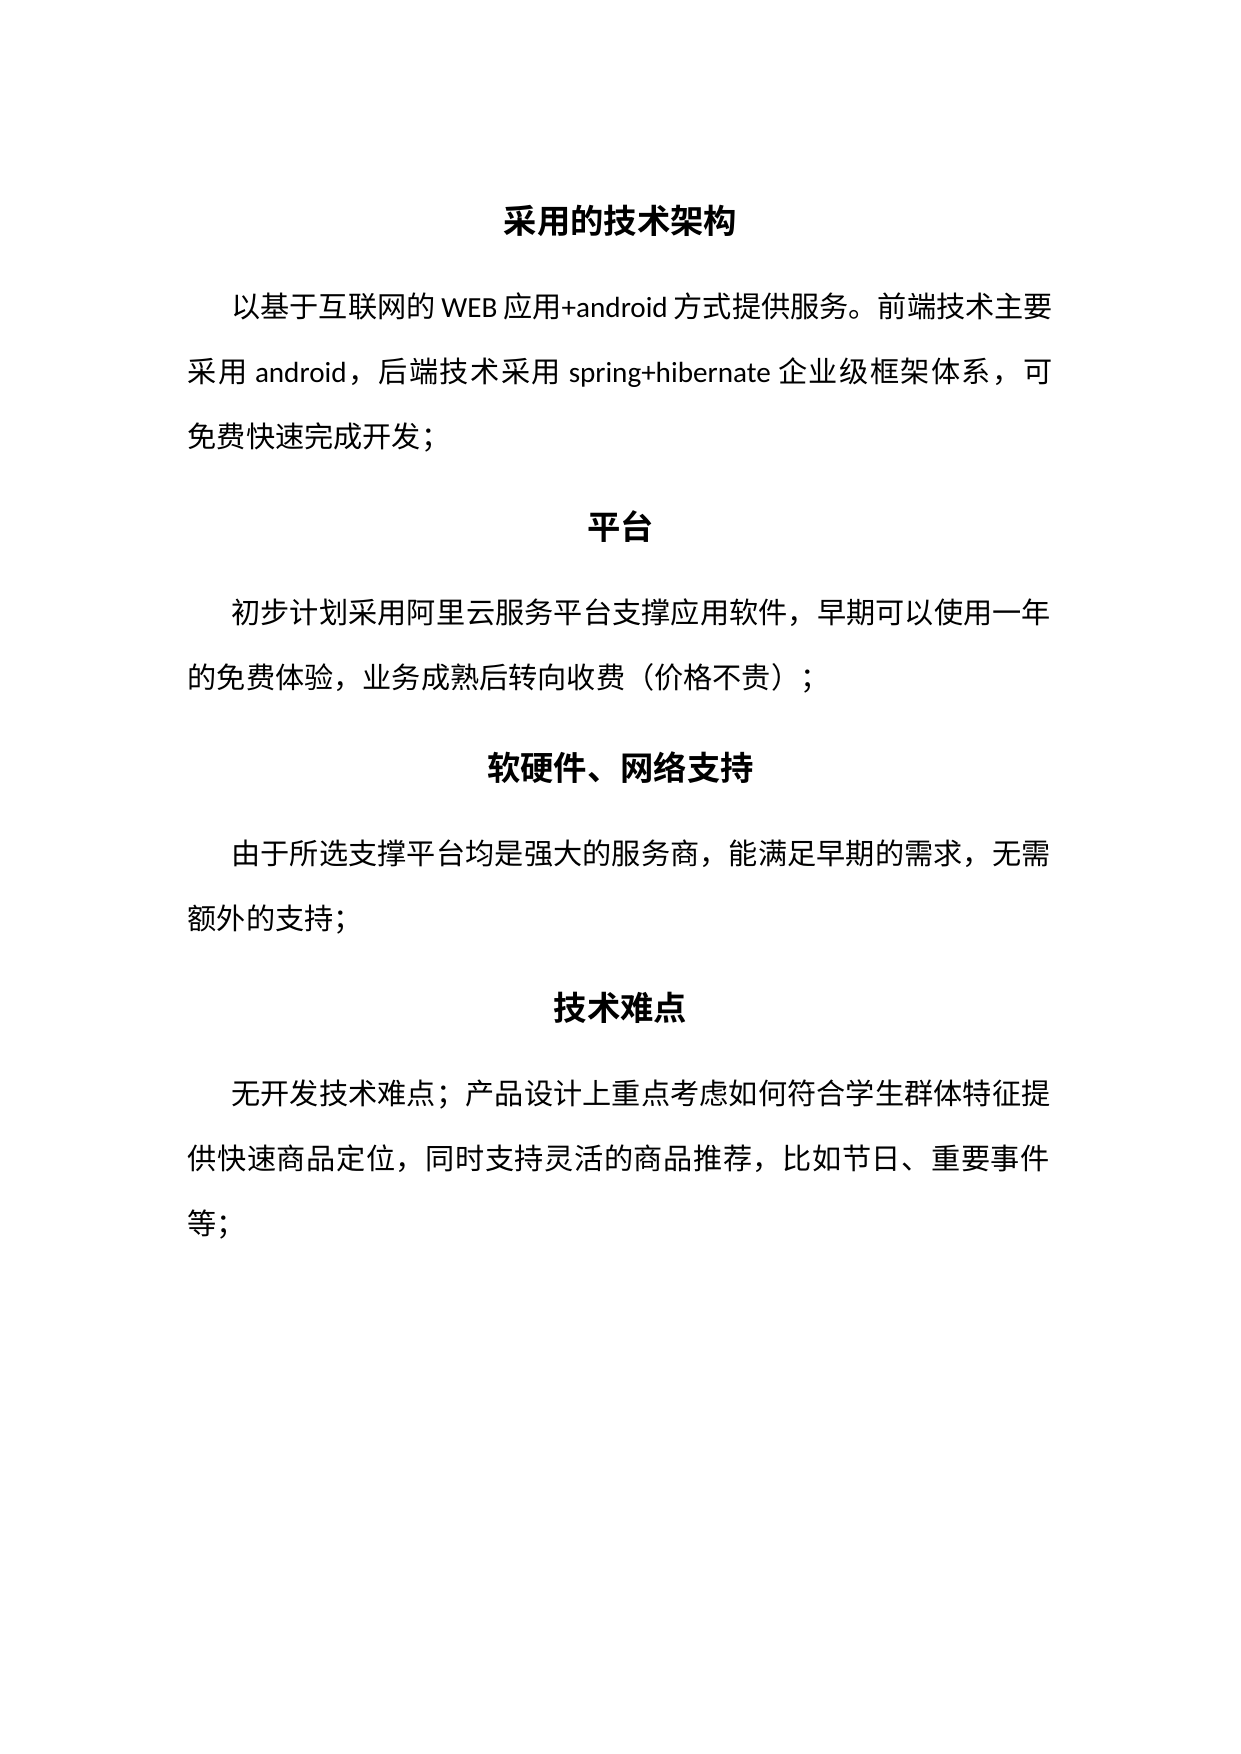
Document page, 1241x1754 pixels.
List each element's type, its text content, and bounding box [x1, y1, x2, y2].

subtitle 软硬件、网络支持 [187, 733, 1053, 798]
text 以基于互联网的WEB应用+android方式提供服务。前端技术主要采用android，后端技术采用spring+hibernate企业级框架体系，可免费快速完成开发； [187, 273, 1053, 468]
subtitle 技术难点 [187, 974, 1053, 1039]
subtitle 平台 [187, 493, 1053, 558]
subtitle 采用的技术架构 [187, 187, 1053, 252]
text 无开发技术难点；产品设计上重点考虑如何符合学生群体特征提供快速商品定位，同时支持灵活的商品推荐，比如节日、重要事件等； [187, 1059, 1053, 1254]
text 由于所选支撑平台均是强大的服务商，能满足早期的需求，无需额外的支持； [187, 819, 1053, 949]
text 初步计划采用阿里云服务平台支撑应用软件，早期可以使用一年的免费体验，业务成熟后转向收费（价格不贵）； [187, 578, 1053, 708]
